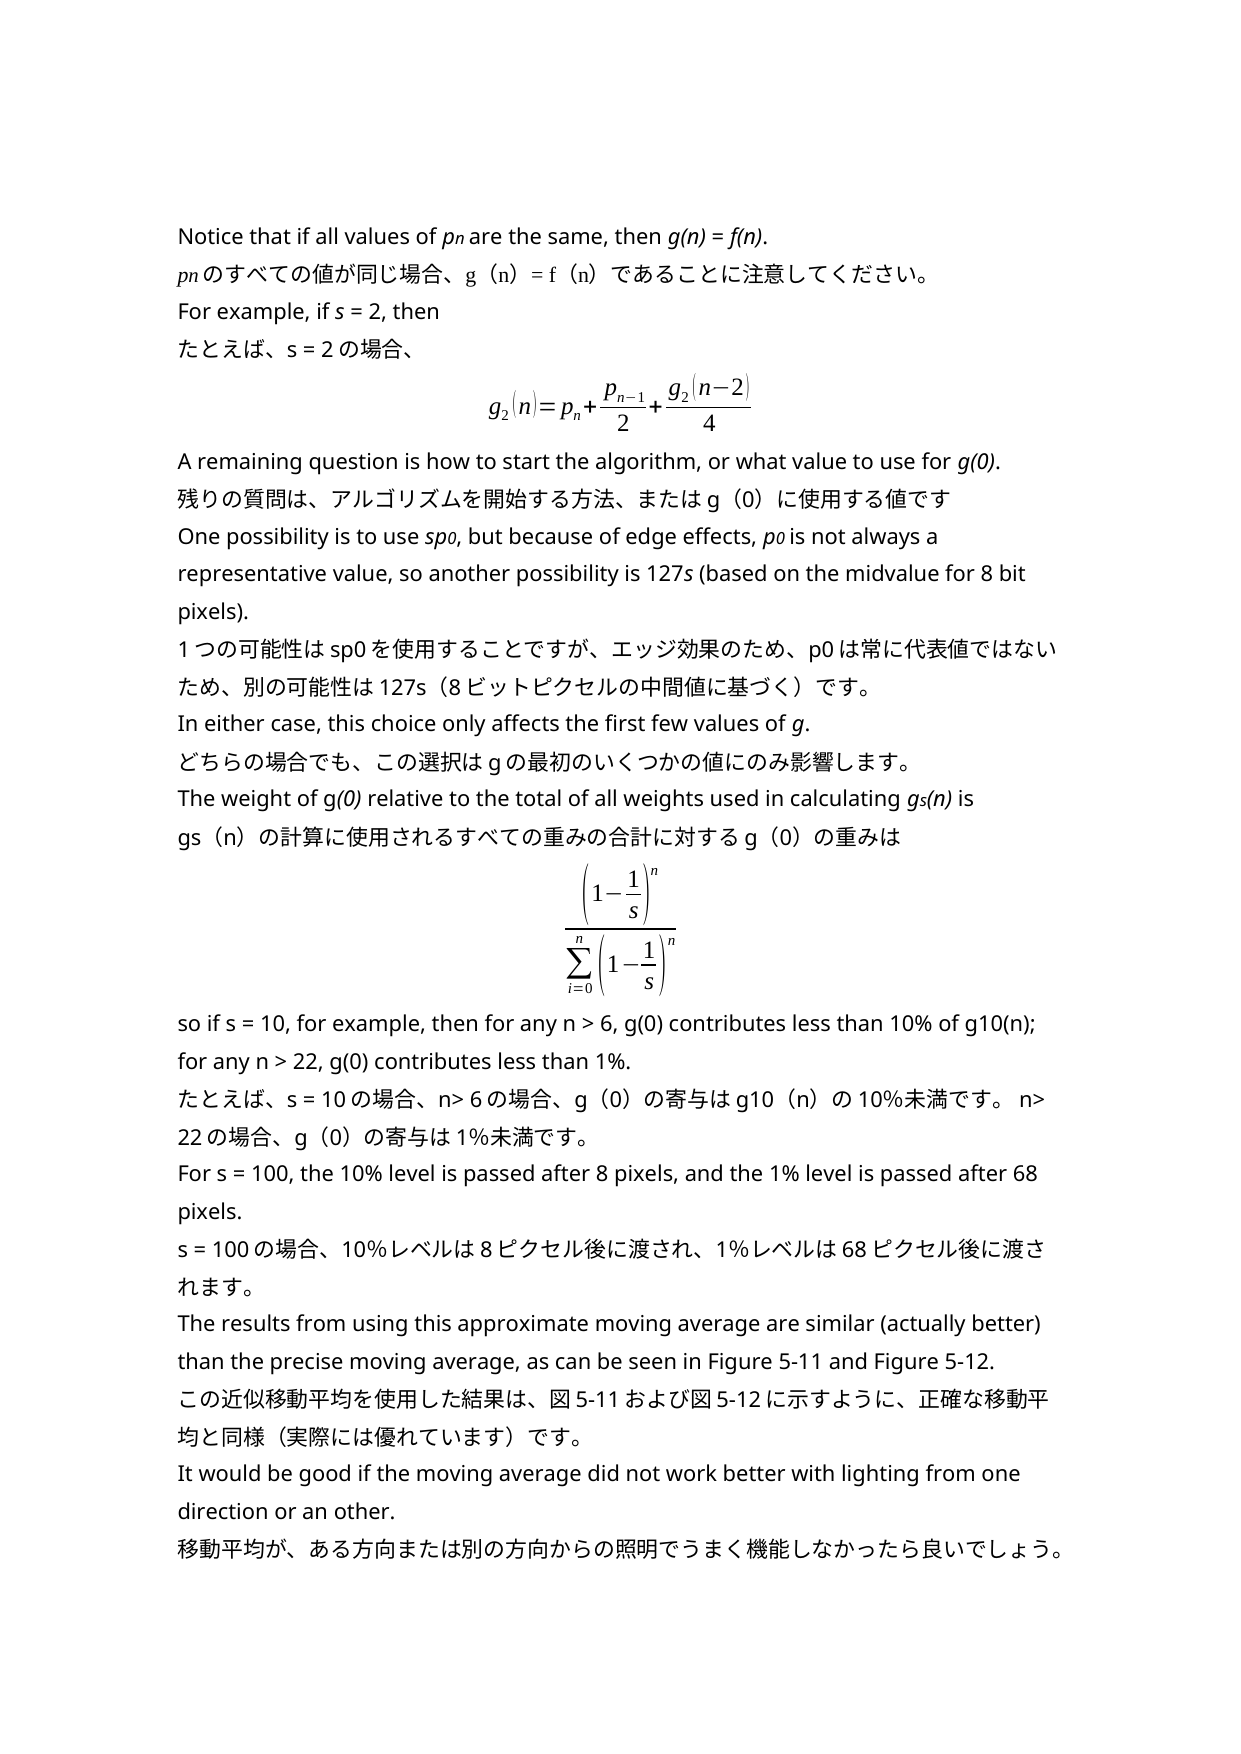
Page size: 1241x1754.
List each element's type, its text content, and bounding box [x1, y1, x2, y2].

text 移動平均が、ある方向または別の方向からの照明でうまく機能しなかったら良いでしょう。 [177, 1529, 1063, 1567]
text pnのすべての値が同じ場合、g（n）= f（n）であることに注意してください。 [177, 254, 1063, 292]
text この近似移動平均を使用した結果は、図5-11および図5-12に示すように、正確な移動平均と同様（実際には優れています）です。 [177, 1379, 1063, 1454]
text so if s = 10, for example, then for any n > 6, g(0) contributes less than 10% of g10(n); for any n > 22, g(0) contributes less than 1%. [177, 1004, 1063, 1079]
text どちらの場合でも、この選択はgの最初のいくつかの値にのみ影響します。 [177, 742, 1063, 779]
text The results from using this approximate moving average are similar (actually better) than the precise moving average, as can be seen in Figure 5-11 and Figure 5-12. [177, 1304, 1063, 1379]
text 1つの可能性はsp0を使用することですが、エッジ効果のため、p0は常に代表値ではないため、別の可能性は127s（8ビットピクセルの中間値に基づく）です。 [177, 629, 1063, 704]
text たとえば、s = 10の場合、n> 6の場合、g（0）の寄与はg10（n）の10％未満です。 n> 22の場合、g（0）の寄与は1％未満です。 [177, 1079, 1063, 1154]
text Notice that if all values of pn are the same, then g(n) = f(n). [177, 217, 1063, 254]
text gs（n）の計算に使用されるすべての重みの合計に対するg（0）の重みは [177, 817, 1063, 854]
text 残りの質問は、アルゴリズムを開始する方法、またはg（0）に使用する値です [177, 479, 1063, 517]
text It would be good if the moving average did not work better with lighting from one direction or an other. [177, 1454, 1063, 1529]
text s = 100の場合、10％レベルは8ピクセル後に渡され、1％レベルは68ピクセル後に渡されます。 [177, 1229, 1063, 1304]
text The weight of g(0) relative to the total of all weights used in calculating gs(n) is [177, 779, 1063, 817]
text One possibility is to use sp0, but because of edge effects, p0 is not always a representative value, so another possibility is 127s (based on the midvalue for 8 bit pixels). [177, 517, 1063, 629]
text たとえば、s = 2の場合、 [177, 329, 1063, 367]
text For s = 100, the 10% level is passed after 8 pixels, and the 1% level is passed after 68 pixels. [177, 1154, 1063, 1229]
text In either case, this choice only affects the first few values of g. [177, 704, 1063, 742]
text For example, if s = 2, then [177, 292, 1063, 329]
text A remaining question is how to start the algorithm, or what value to use for g(0). [177, 442, 1063, 479]
